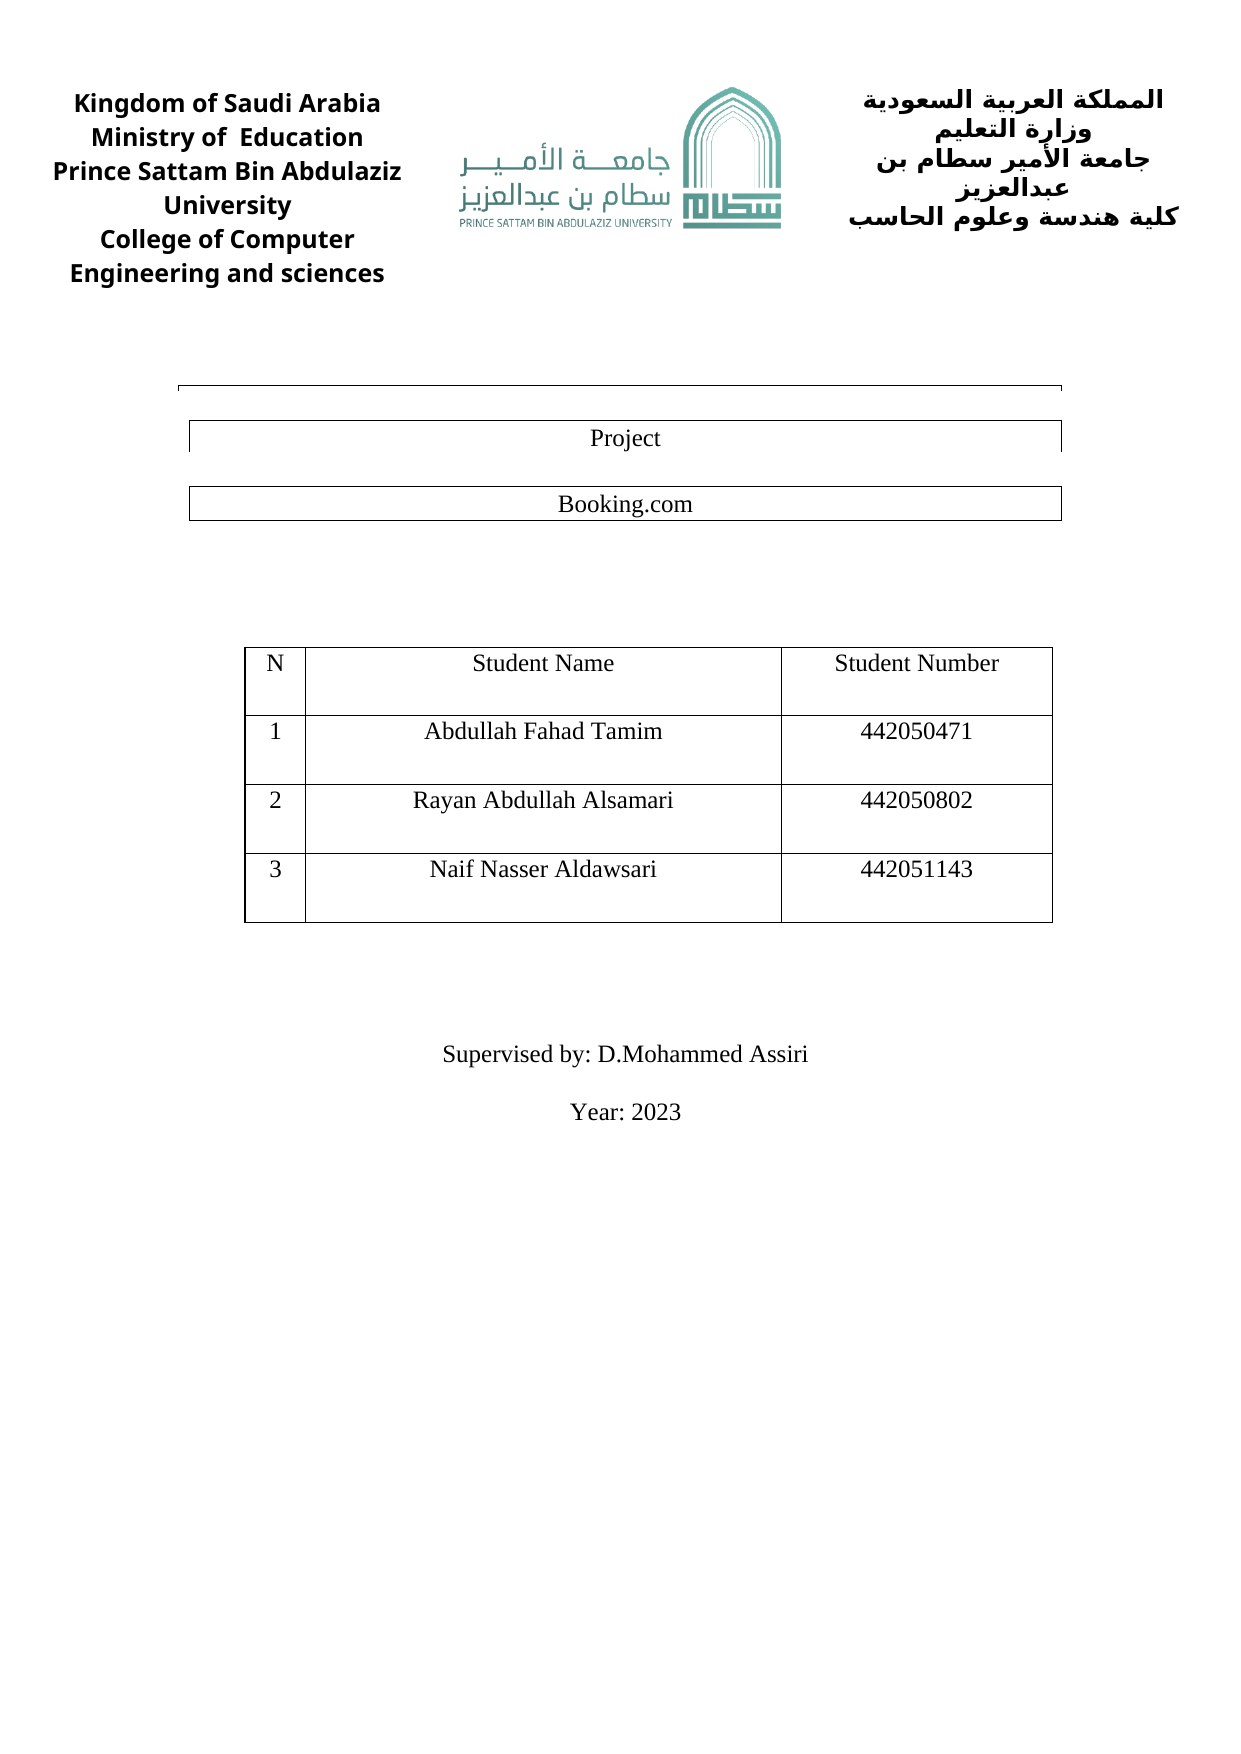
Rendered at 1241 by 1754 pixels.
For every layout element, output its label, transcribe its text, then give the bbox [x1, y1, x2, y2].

table_header Kingdom of Saudi Arabia Ministry of Education Prince Sattam Bin Abdulaziz University College of Computer Engineering and sciences [31, 85, 424, 290]
table_header Student Name [306, 648, 781, 715]
table_header المملكة العربية السعودية وزارة التعليم جامعة الأمير سطام بن عبدالعزيز كلية هندسة وعلوم الحاسب [817, 85, 1209, 290]
table_cell 442051143 [782, 854, 1052, 922]
table_cell Abdullah Fahad Tamim [306, 716, 781, 784]
text Project [190, 421, 1061, 452]
table_cell Naif Nasser Aldawsari [306, 854, 781, 922]
table_cell 2 [246, 785, 305, 853]
table_header [424, 85, 817, 290]
table_cell 1 [246, 716, 305, 784]
table_cell Rayan Abdullah Alsamari [306, 785, 781, 853]
table_cell 3 [246, 854, 305, 922]
table_cell 442050471 [782, 716, 1052, 784]
text Booking.com [190, 487, 1061, 520]
picture [453, 85, 787, 231]
table_header Student Number [782, 648, 1052, 715]
table_cell 442050802 [782, 785, 1052, 853]
text Year: 2023 [198, 1097, 1053, 1126]
text Supervised by: D.Mohammed Assiri [198, 1039, 1053, 1068]
table_header N [246, 648, 305, 715]
